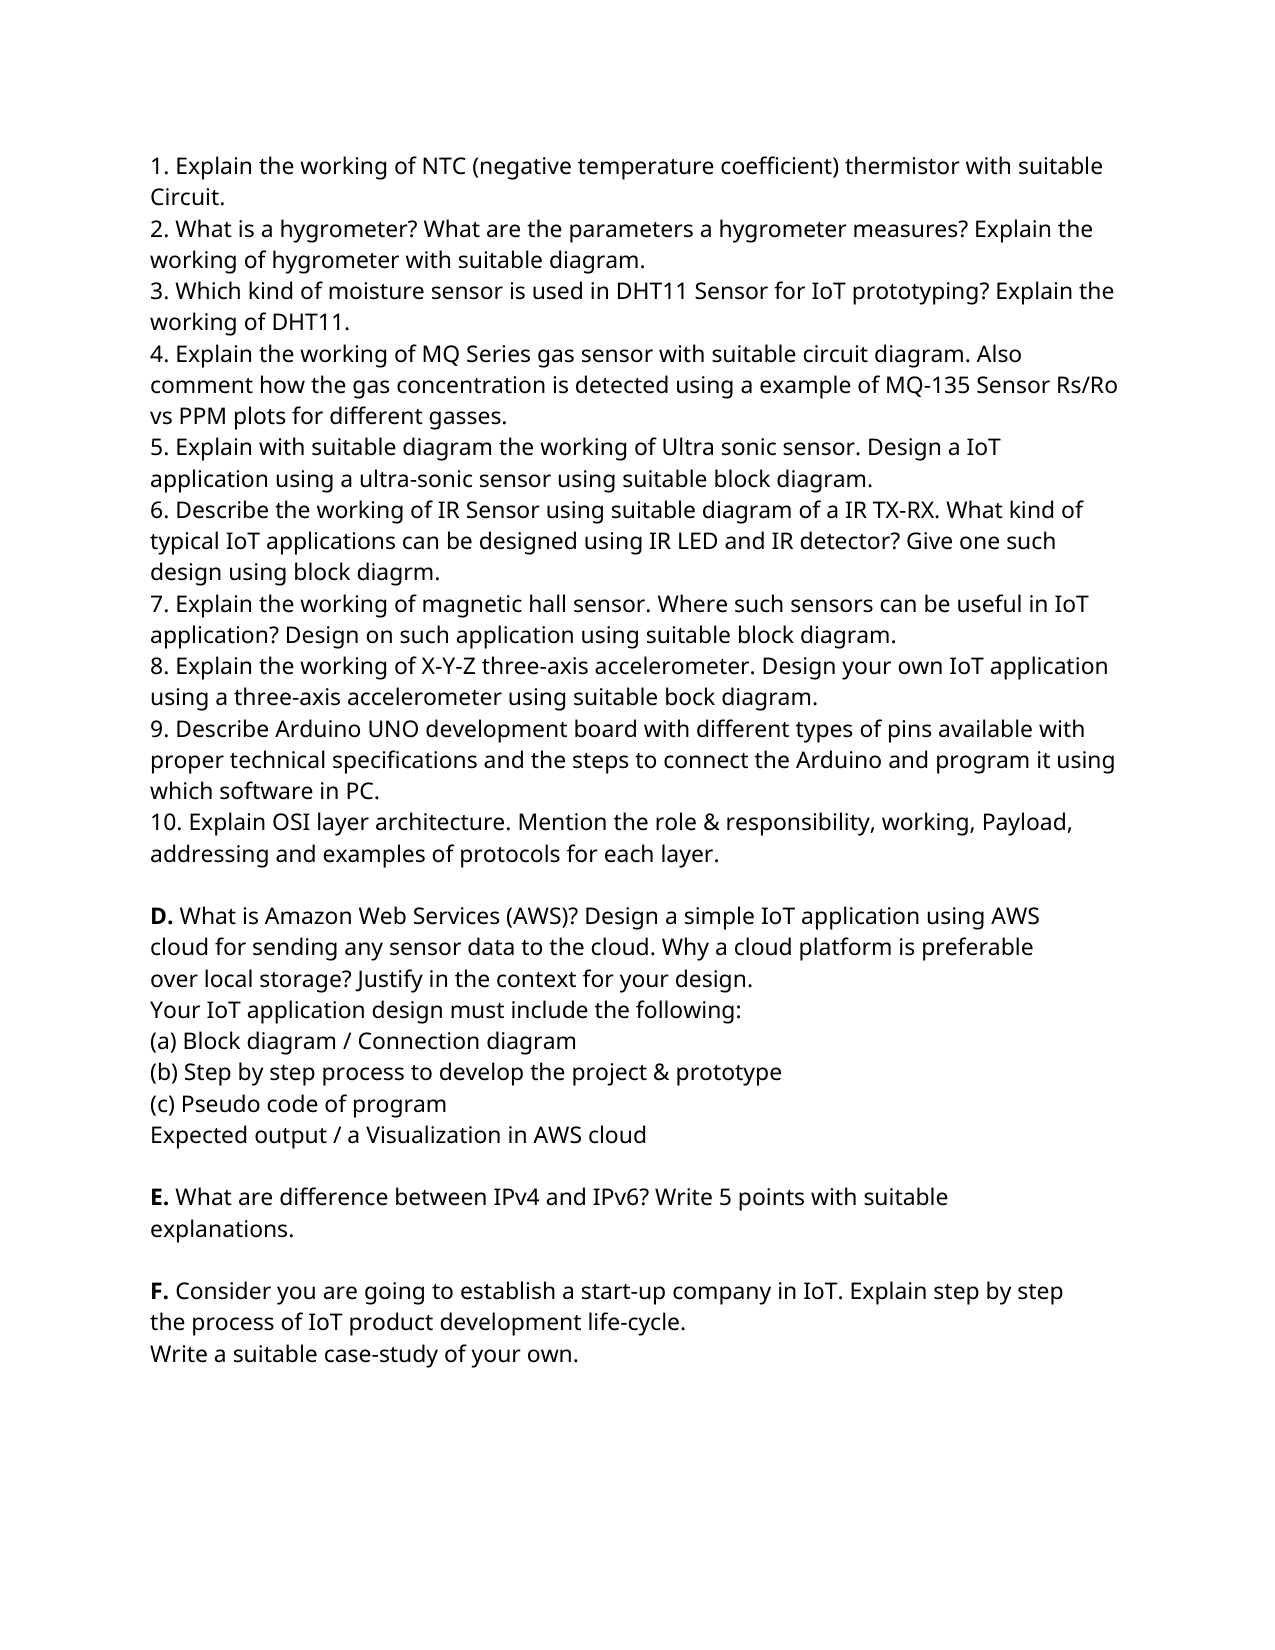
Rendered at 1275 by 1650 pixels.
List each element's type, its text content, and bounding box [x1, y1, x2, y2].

text 2. What is a hygrometer? What are the parameters a hygrometer measures? Explain the working of hygrometer with suitable diagram. [150, 212, 1125, 275]
text 7. Explain the working of magnetic hall sensor. Where such sensors can be useful in IoT application? Design on such application using suitable block diagram. [150, 587, 1125, 650]
text F. Consider you are going to establish a start-up company in IoT. Explain step by step [150, 1275, 1125, 1306]
text cloud for sending any sensor data to the cloud. Why a cloud platform is preferable [150, 931, 1125, 962]
text explanations. [150, 1212, 1125, 1244]
text E. What are difference between IPv4 and IPv6? Write 5 points with suitable [150, 1181, 1125, 1212]
text 9. Describe Arduino UNO development board with different types of pins available with proper technical specifications and the steps to connect the Arduino and program it using which software in PC. [150, 712, 1125, 806]
text 4. Explain the working of MQ Series gas sensor with suitable circuit diagram. Also comment how the gas concentration is detected using a example of MQ-135 Sensor Rs/Ro vs PPM plots for different gasses. [150, 337, 1125, 431]
text 1. Explain the working of NTC (negative temperature coefficient) thermistor with suitable Circuit. [150, 150, 1125, 212]
text 5. Explain with suitable diagram the working of Ultra sonic sensor. Design a IoT application using a ultra-sonic sensor using suitable block diagram. [150, 431, 1125, 494]
text 8. Explain the working of X-Y-Z three-axis accelerometer. Design your own IoT application using a three-axis accelerometer using suitable bock diagram. [150, 650, 1125, 712]
text (c) Pseudo code of program [150, 1087, 1125, 1119]
text (a) Block diagram / Connection diagram [150, 1025, 1125, 1056]
text (b) Step by step process to develop the project & prototype [150, 1056, 1125, 1087]
text the process of IoT product development life-cycle. [150, 1306, 1125, 1337]
text addressing and examples of protocols for each layer. [150, 837, 1125, 869]
text 6. Describe the working of IR Sensor using suitable diagram of a IR TX-RX. What kind of typical IoT applications can be designed using IR LED and IR detector? Give one such design using block diagrm. [150, 494, 1125, 587]
text over local storage? Justify in the context for your design. [150, 962, 1125, 994]
text 10. Explain OSI layer architecture. Mention the role & responsibility, working, Payload, [150, 806, 1125, 837]
text Write a suitable case-study of your own. [150, 1337, 1125, 1369]
text Expected output / a Visualization in AWS cloud [150, 1119, 1125, 1150]
text D. What is Amazon Web Services (AWS)? Design a simple IoT application using AWS [150, 900, 1125, 931]
text 3. Which kind of moisture sensor is used in DHT11 Sensor for IoT prototyping? Explain the working of DHT11. [150, 275, 1125, 337]
text Your IoT application design must include the following: [150, 994, 1125, 1025]
